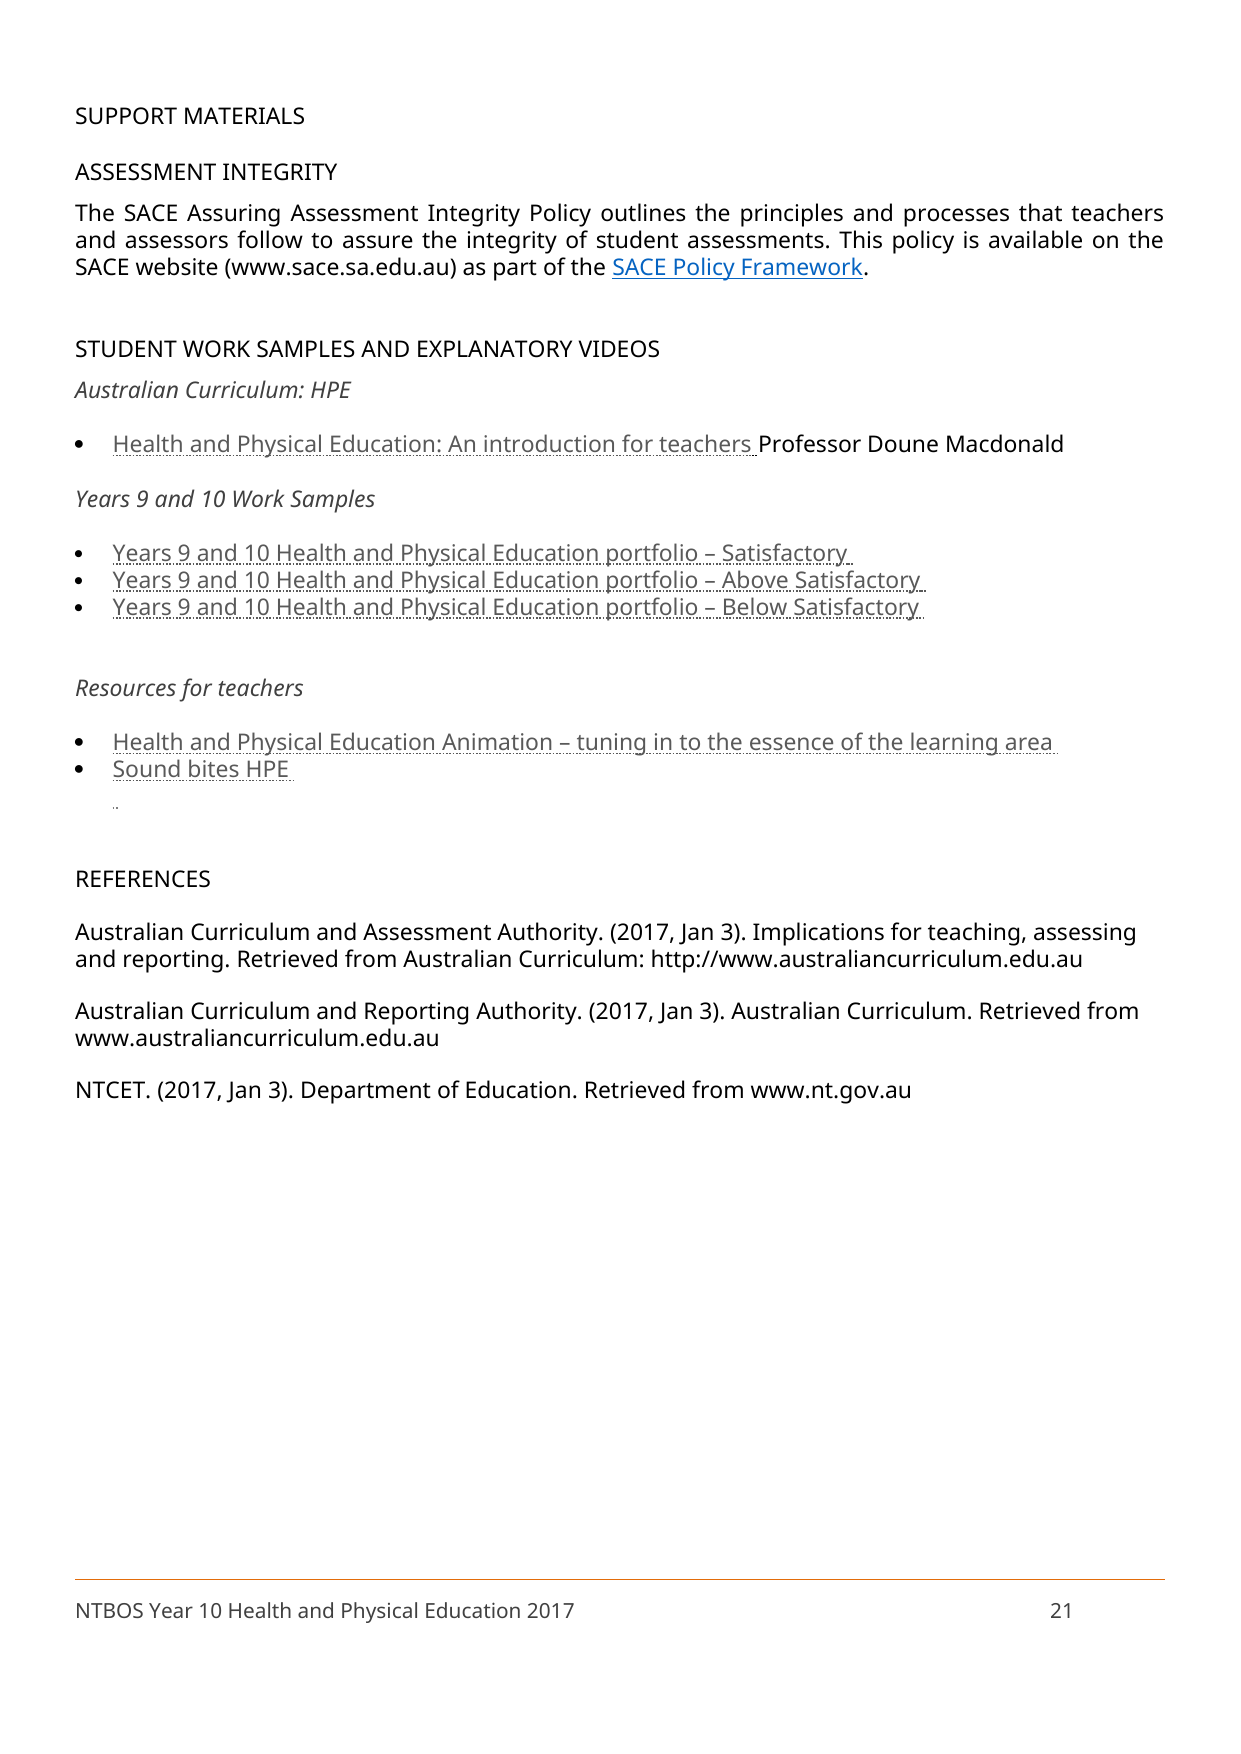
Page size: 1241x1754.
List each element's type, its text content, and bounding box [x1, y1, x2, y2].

text Resources for teachers [75, 675, 1165, 702]
list Health and Physical Education: An introduction for teachers Professor Doune Macdonald [75, 431, 1165, 458]
list Years 9 and 10 Health and Physical Education portfolio – Satisfactory [75, 539, 1165, 567]
text Assessment Integrity [75, 156, 1165, 187]
text NTCET. (2017, Jan 3). Department of Education. Retrieved from www.nt.gov.au [75, 1077, 1165, 1104]
text Australian Curriculum: HPE [75, 377, 1165, 404]
text Australian Curriculum and Reporting Authority. (2017, Jan 3). Australian Curriculum. Retrieved from www.australiancurriculum.edu.au [75, 998, 1165, 1052]
text Years 9 and 10 Work Samples [75, 485, 1165, 512]
text Australian Curriculum and Assessment Authority. (2017, Jan 3). Implications for teaching, assessing and reporting. Retrieved from Australian Curriculum: http://www.australiancurriculum.edu.au [75, 919, 1165, 973]
list Years 9 and 10 Health and Physical Education portfolio – Above Satisfactory [75, 567, 1165, 594]
text Student work samples and explanatory videos [75, 333, 1165, 364]
list Years 9 and 10 Health and Physical Education portfolio – Below Satisfactory [75, 594, 1165, 621]
text The SACE Assuring Assessment Integrity Policy outlines the principles and processes that teachers and assessors follow to assure the integrity of student assessments. This policy is available on the SACE website (www.sace.sa.edu.au) as part of the SACE Policy Framework. [75, 200, 1165, 281]
list Sound bites HPE [75, 756, 1165, 783]
text References [75, 862, 1165, 894]
text Support materials [75, 100, 1165, 131]
list Health and Physical Education Animation – tuning in to the essence of the learning area [75, 729, 1165, 756]
